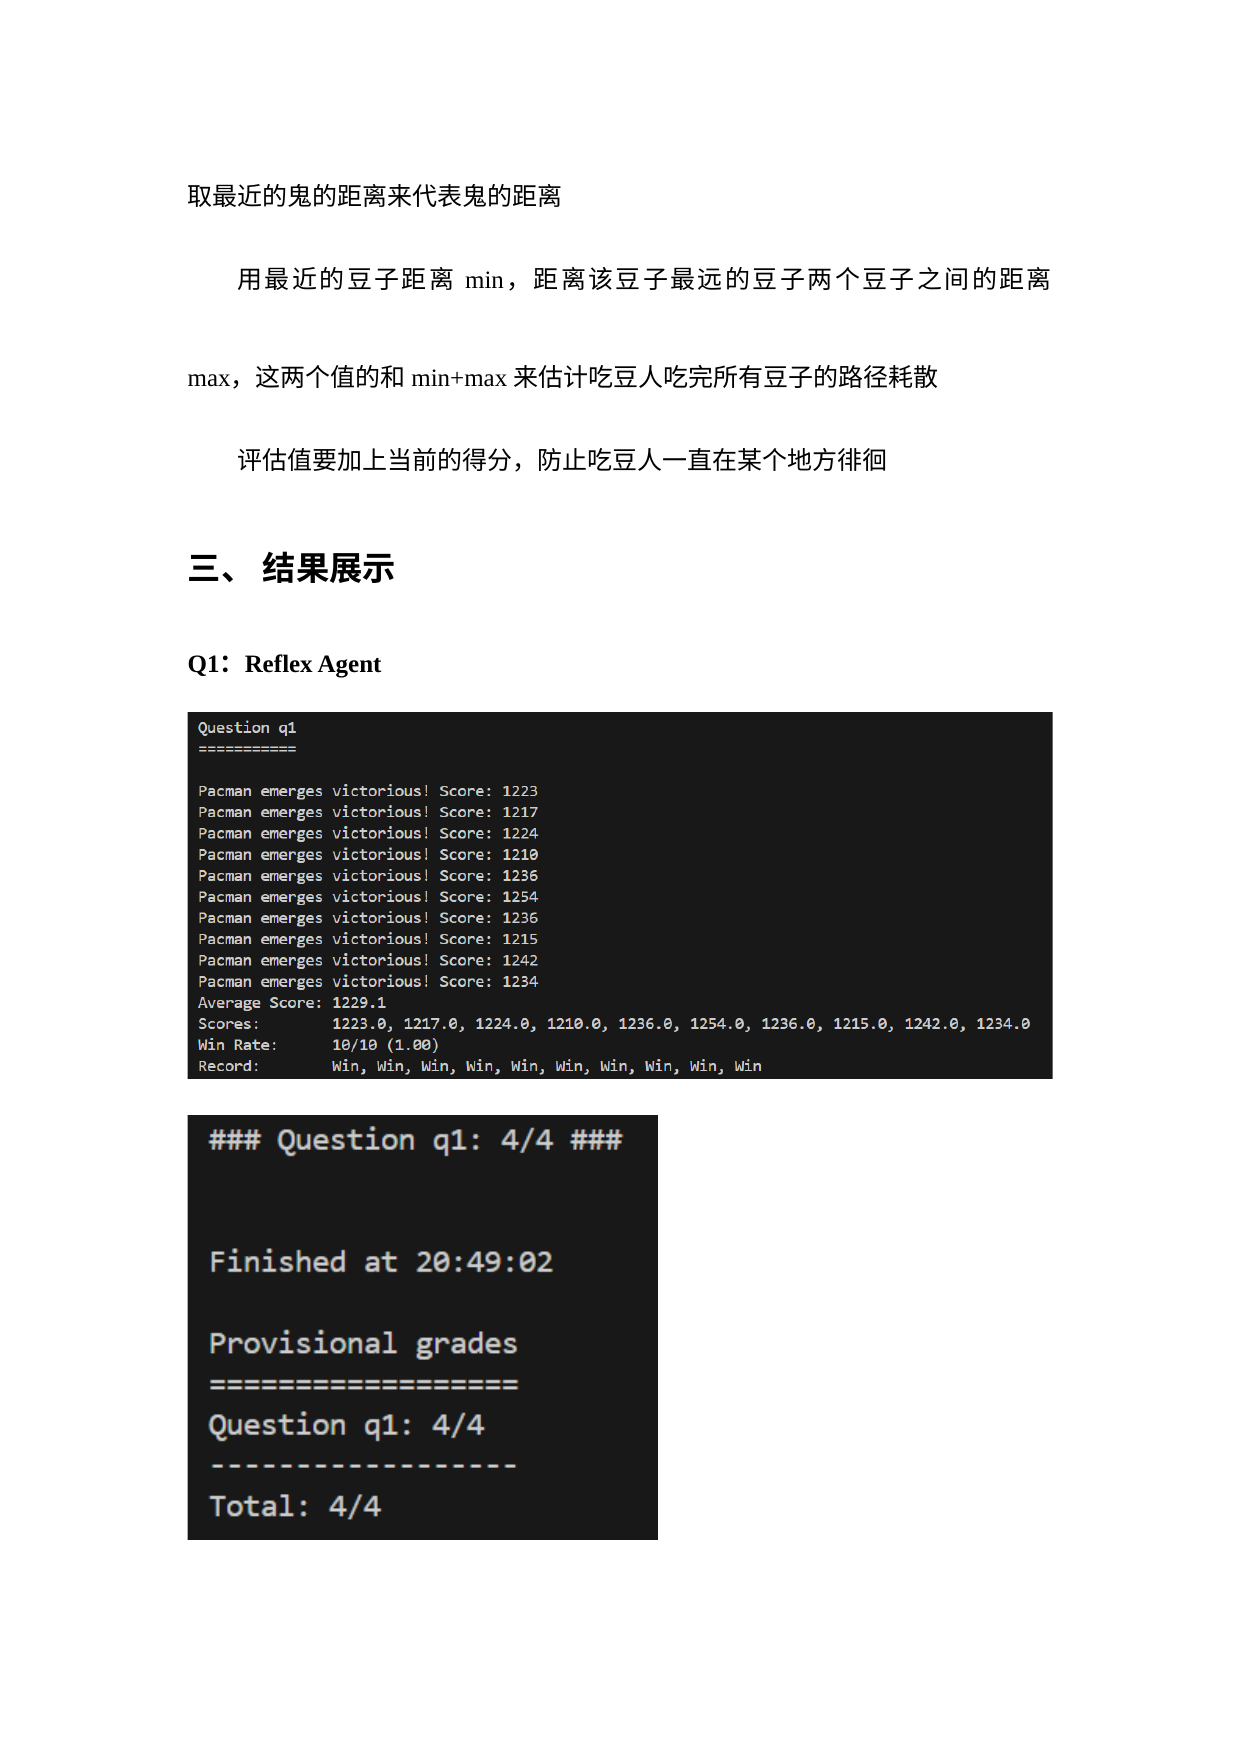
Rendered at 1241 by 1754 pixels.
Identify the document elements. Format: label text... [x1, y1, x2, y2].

picture [187, 712, 1053, 1079]
text 用最近的豆子距离 min，距离该豆子最远的豆子两个豆子之间的距离 max，这两个值的和 min+max 来估计吃豆人吃完所有豆子的路径耗散 [187, 245, 1053, 408]
text 评估值要加上当前的得分，防止吃豆人一直在某个地方徘徊 [187, 426, 1053, 491]
text Q1：Reflex Agent [187, 629, 1053, 694]
subtitle 结果展示 [187, 534, 1053, 599]
picture [187, 1115, 658, 1540]
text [187, 162, 1053, 227]
